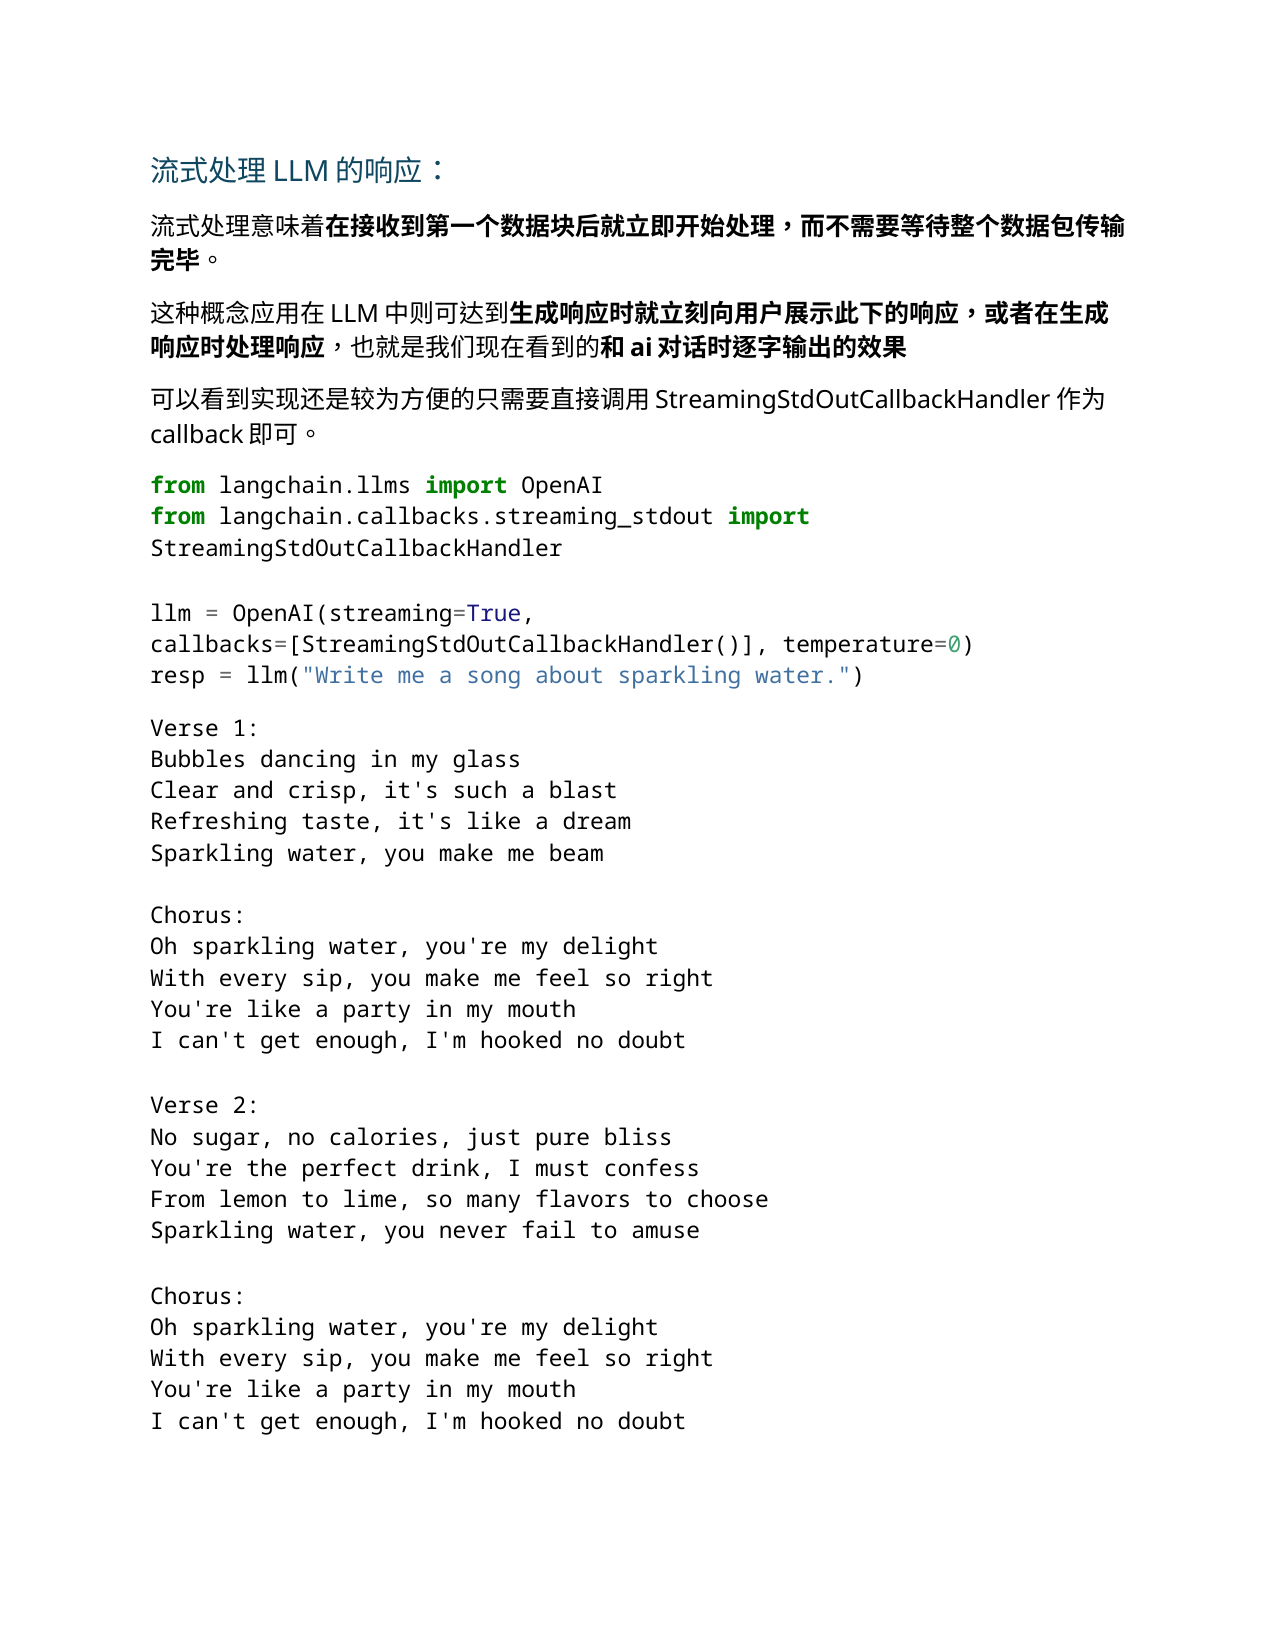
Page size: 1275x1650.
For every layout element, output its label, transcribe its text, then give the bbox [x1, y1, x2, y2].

text 这种概念应用在LLM中则可达到生成响应时就立刻向用户展示此下的响应，或者在生成响应时处理响应，也就是我们现在看到的和ai对话时逐字输出的效果 [150, 295, 1125, 363]
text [150, 711, 1125, 1470]
text 流式处理意味着在接收到第一个数据块后就立即开始处理，而不需要等待整个数据包传输完毕。 [150, 208, 1125, 277]
subtitle 流式处理LLM的响应： [150, 150, 1125, 190]
text from langchain.llms import OpenAI from langchain.callbacks.streaming_stdout import StreamingStdOutCallbackHandler llm = OpenAI(streaming=True, callbacks=[StreamingStdOutCallbackHandler()], temperature=0) resp = llm("Write me a song about sparkling water.") [150, 469, 1125, 691]
text 可以看到实现还是较为方便的只需要直接调用StreamingStdOutCallbackHandler作为callback即可。 [150, 382, 1125, 450]
